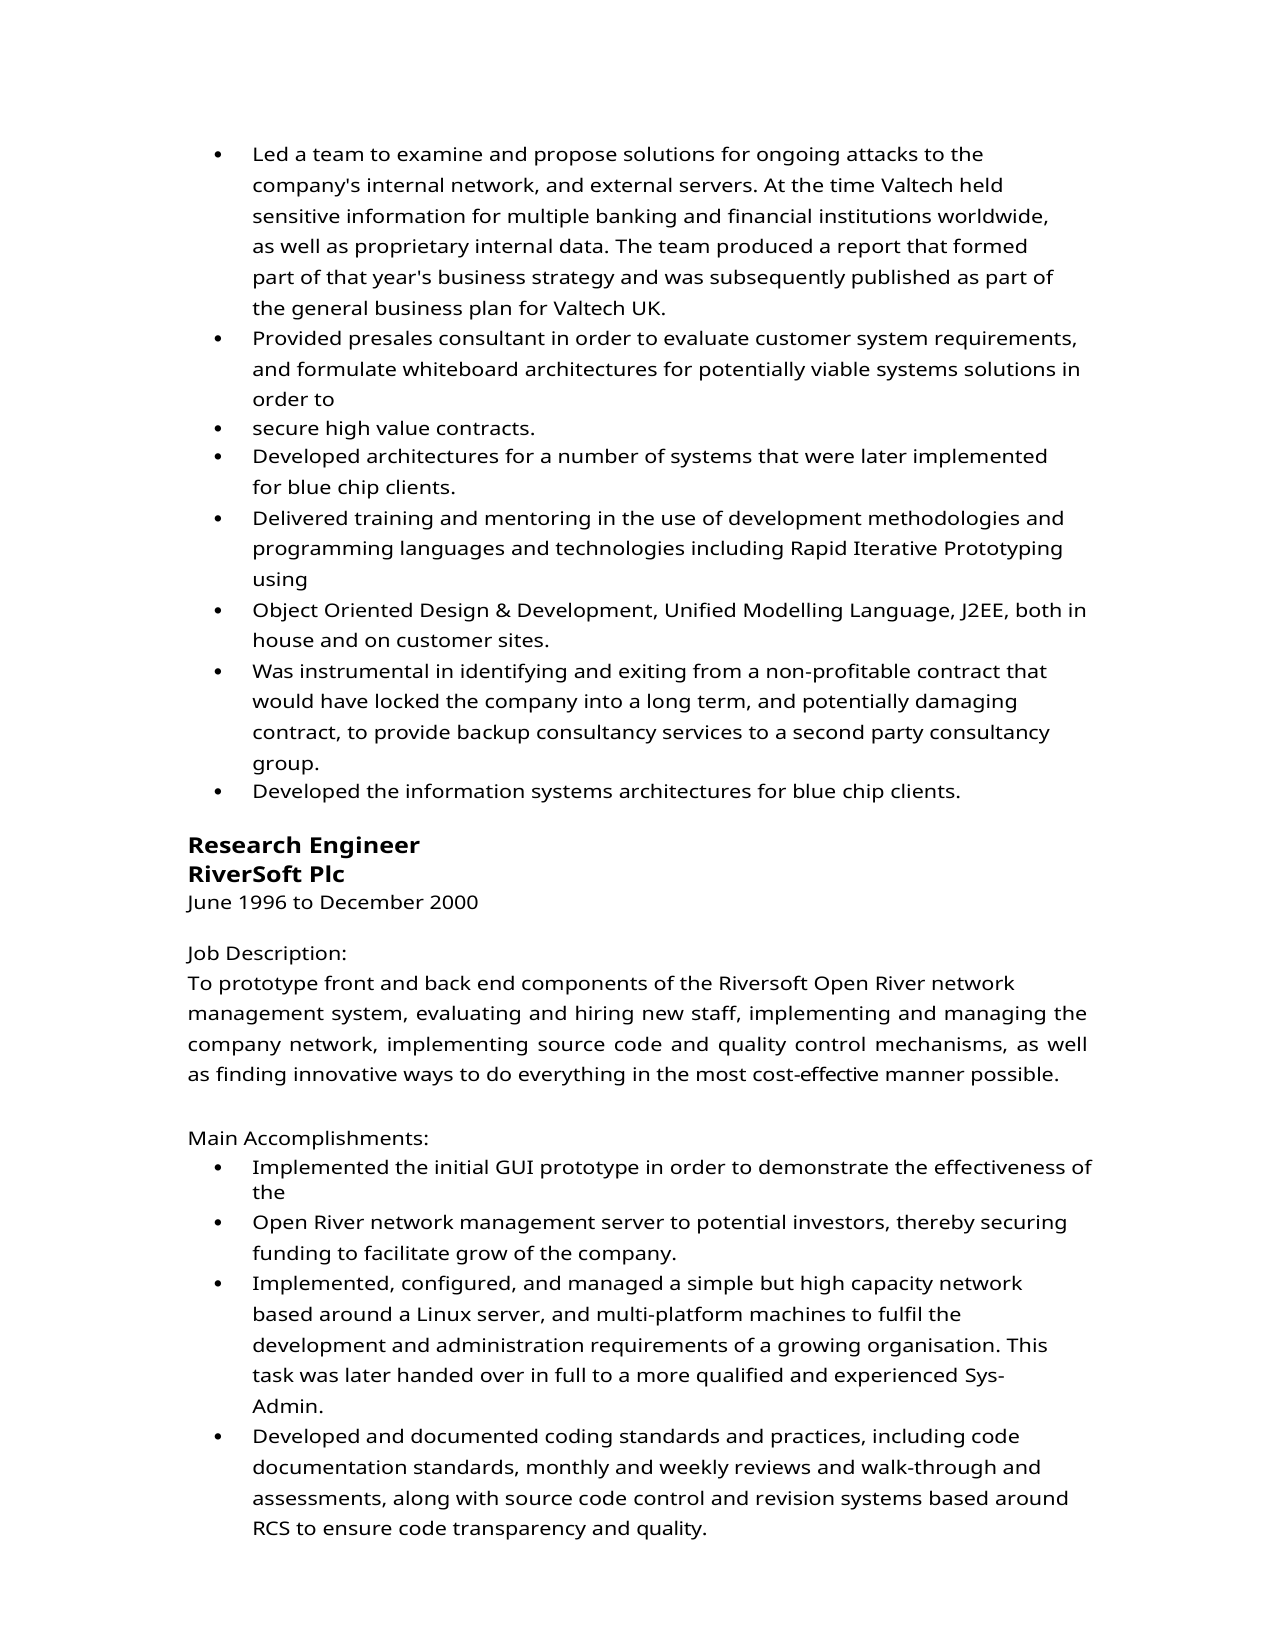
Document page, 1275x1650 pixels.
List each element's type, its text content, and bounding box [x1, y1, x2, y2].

list Developed architectures for a number of systems that were later implemented for blue chip clients. [214, 444, 1073, 500]
list Was instrumental in identifying and exiting from a non-profitable contract that would have locked the company into a long term, and potentially damaging contract, to provide backup consultancy services to a second party consultancy group. [214, 658, 1058, 776]
text Main Accomplishments: [187, 1127, 1098, 1149]
text To prototype front and back end components of the Riversoft Open River network [187, 970, 1098, 996]
list Developed the information systems architectures for blue chip clients. [214, 781, 1098, 803]
subtitle RiverSoft Plc [187, 859, 1098, 889]
text management system, evaluating and hiring new staff, implementing and managing the company network, implementing source code and quality control mechanisms, as well as finding innovative ways to do everything in the most cost-effective manner possible. [187, 1000, 1087, 1087]
list Implemented the initial GUI prototype in order to demonstrate the effectiveness of the [214, 1154, 1098, 1205]
list Provided presales consultant in order to evaluate customer system requirements, and formulate whiteboard architectures for potentially viable systems solutions in order to [214, 325, 1087, 412]
list Implemented, configured, and managed a simple but high capacity network based around a Linux server, and multi-platform machines to fulfil the development and administration requirements of a growing organisation. This task was later handed over in full to a more qualified and experienced Sys-Admin. [214, 1271, 1075, 1419]
text Job Description: [187, 940, 1098, 966]
subtitle Research Engineer [187, 829, 1098, 859]
list Delivered training and mentoring in the use of development methodologies and programming languages and technologies including Rapid Iterative Prototyping using [214, 505, 1087, 592]
text June 1996 to December 2000 [187, 889, 1098, 915]
list Object Oriented Design & Development, Unified Modelling Language, J2EE, both in house and on customer sites. [214, 597, 1098, 653]
list Led a team to examine and propose solutions for ongoing attacks to the company's internal network, and external servers. At the time Valtech held sensitive information for multiple banking and financial institutions worldwide, as well as proprietary internal data. The team produced a report that formed part of that year's business strategy and was subsequently published as part of the general business plan for Valtech UK. [214, 142, 1072, 320]
list Developed and documented coding standards and practices, including code documentation standards, monthly and weekly reviews and walk-through and assessments, along with source code control and revision systems based around RCS to ensure code transparency and quality. [214, 1424, 1075, 1541]
list secure high value contracts. [214, 417, 1098, 440]
list Open River network management server to potential investors, thereby securing funding to facilitate grow of the company. [214, 1209, 1098, 1266]
